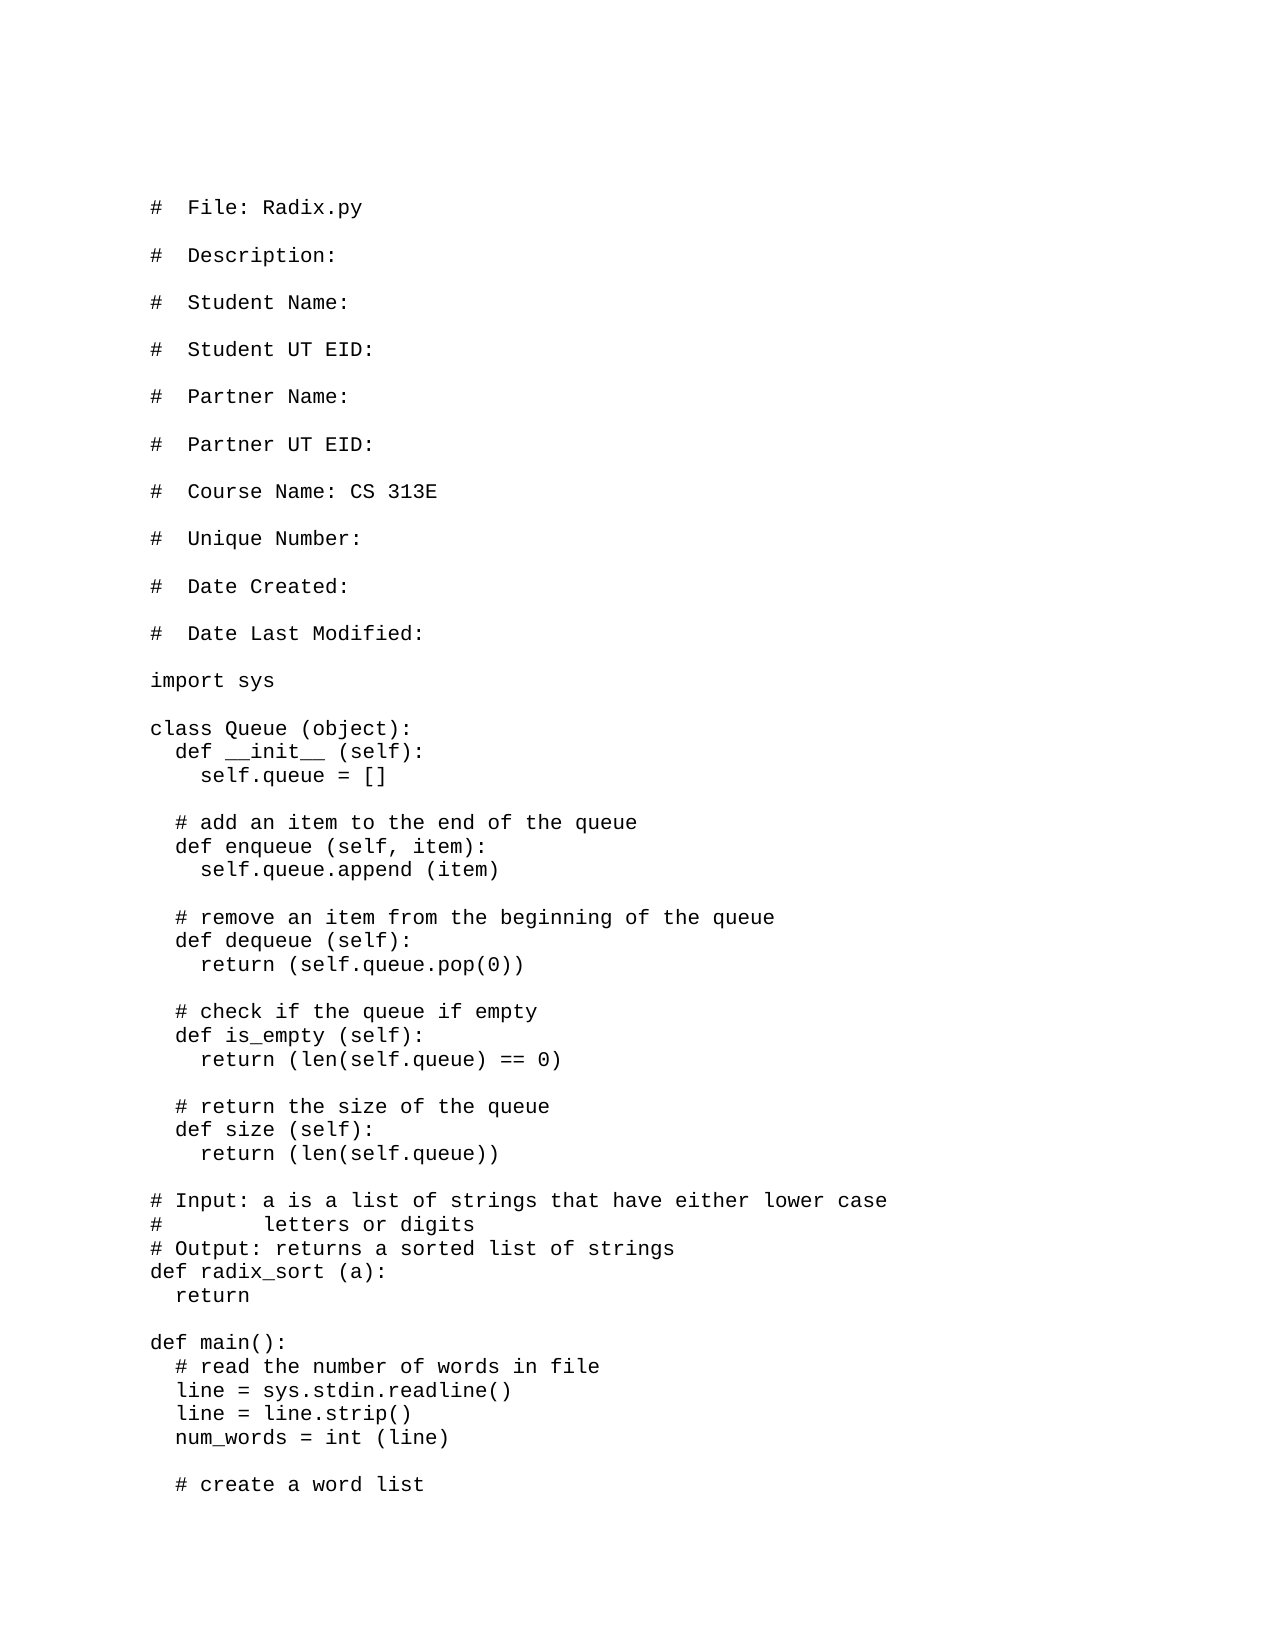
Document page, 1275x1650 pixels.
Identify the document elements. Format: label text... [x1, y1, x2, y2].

text return (len(self.queue) == 0) [150, 1048, 1125, 1072]
text # read the number of words in file [150, 1356, 1125, 1379]
text # Partner Name: [150, 386, 1125, 410]
text class Queue (object): [150, 717, 1125, 741]
text line = sys.stdin.readline() [150, 1379, 1125, 1403]
text line = line.strip() [150, 1403, 1125, 1427]
text # Output: returns a sorted list of strings [150, 1238, 1125, 1261]
text # add an item to the end of the queue [150, 812, 1125, 836]
text # return the size of the queue [150, 1096, 1125, 1119]
text self.queue.append (item) [150, 859, 1125, 883]
text # Unique Number: [150, 528, 1125, 552]
text def radix_sort (a): [150, 1261, 1125, 1285]
text return (self.queue.pop(0)) [150, 954, 1125, 978]
text # remove an item from the beginning of the queue [150, 907, 1125, 930]
text return (len(self.queue)) [150, 1143, 1125, 1167]
text def is_empty (self): [150, 1025, 1125, 1048]
text # Student Name: [150, 292, 1125, 316]
text # Course Name: CS 313E [150, 481, 1125, 505]
text def size (self): [150, 1119, 1125, 1143]
text def enqueue (self, item): [150, 836, 1125, 859]
text # letters or digits [150, 1214, 1125, 1238]
text # File: Radix.py [150, 197, 1125, 221]
text # Description: [150, 244, 1125, 268]
text # create a word list [150, 1474, 1125, 1498]
text return [150, 1285, 1125, 1309]
text self.queue = [] [150, 765, 1125, 788]
text # Student UT EID: [150, 339, 1125, 363]
text # check if the queue if empty [150, 1001, 1125, 1025]
text def main(): [150, 1332, 1125, 1356]
text num_words = int (line) [150, 1427, 1125, 1451]
text # Partner UT EID: [150, 434, 1125, 457]
text def dequeue (self): [150, 930, 1125, 954]
text # Date Created: [150, 576, 1125, 599]
text def __init__ (self): [150, 741, 1125, 765]
text import sys [150, 670, 1125, 694]
text # Input: a is a list of strings that have either lower case [150, 1190, 1125, 1214]
text # Date Last Modified: [150, 623, 1125, 647]
